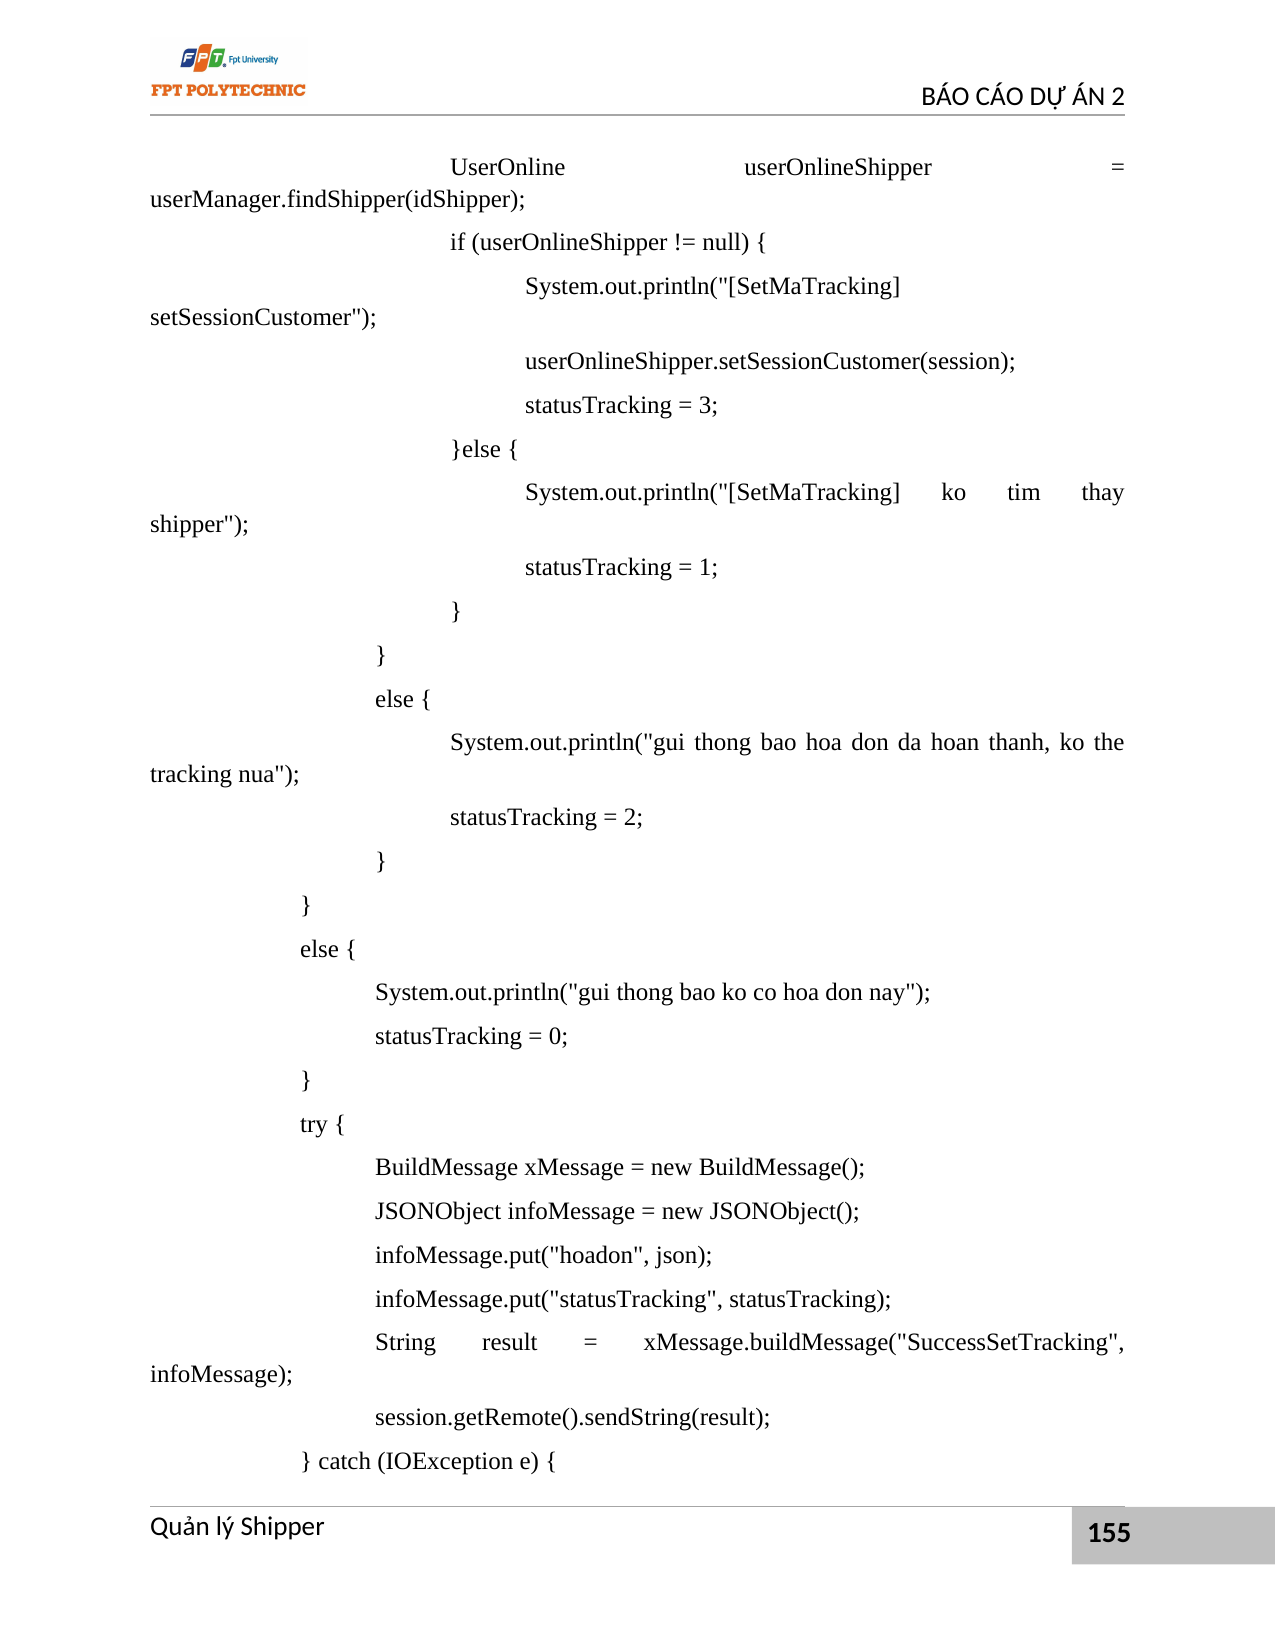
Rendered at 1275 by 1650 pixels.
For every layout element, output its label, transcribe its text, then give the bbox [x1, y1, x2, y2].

text UserOnline userOnlineShipper = userManager.findShipper(idShipper); [150, 150, 1125, 212]
text String result = xMessage.buildMessage("SuccessSetTracking", infoMessage); [150, 1325, 1125, 1387]
text } [150, 844, 1125, 875]
text else { [150, 931, 1125, 962]
text } [150, 637, 1125, 669]
text statusTracking = 1; [150, 550, 1125, 581]
text session.getRemote().sendString(result); [150, 1400, 1125, 1431]
text BuildMessage xMessage = new BuildMessage(); [150, 1150, 1125, 1181]
text System.out.println("gui thong bao hoa don da hoan thanh, ko the tracking nua"); [150, 725, 1125, 787]
text } [150, 1062, 1125, 1094]
text userOnlineShipper.setSessionCustomer(session); [150, 344, 1125, 375]
picture [150, 37, 308, 106]
text infoMessage.put("hoadon", json); [150, 1237, 1125, 1269]
text } [150, 594, 1125, 625]
text } [150, 887, 1125, 919]
text statusTracking = 2; [150, 800, 1125, 831]
text JSONObject infoMessage = new JSONObject(); [150, 1194, 1125, 1225]
text System.out.println("[SetMaTracking] ko tim thay shipper"); [150, 475, 1125, 537]
text infoMessage.put("statusTracking", statusTracking); [150, 1281, 1125, 1312]
text else { [150, 681, 1125, 712]
text statusTracking = 3; [150, 387, 1125, 419]
text System.out.println("[SetMaTracking] setSessionCustomer"); [150, 269, 1125, 331]
text }else { [150, 431, 1125, 462]
text if (userOnlineShipper != null) { [150, 225, 1125, 256]
text System.out.println("gui thong bao ko co hoa don nay"); [150, 975, 1125, 1006]
text try { [150, 1106, 1125, 1137]
text } catch (IOException e) { [150, 1444, 1125, 1475]
text statusTracking = 0; [150, 1019, 1125, 1050]
